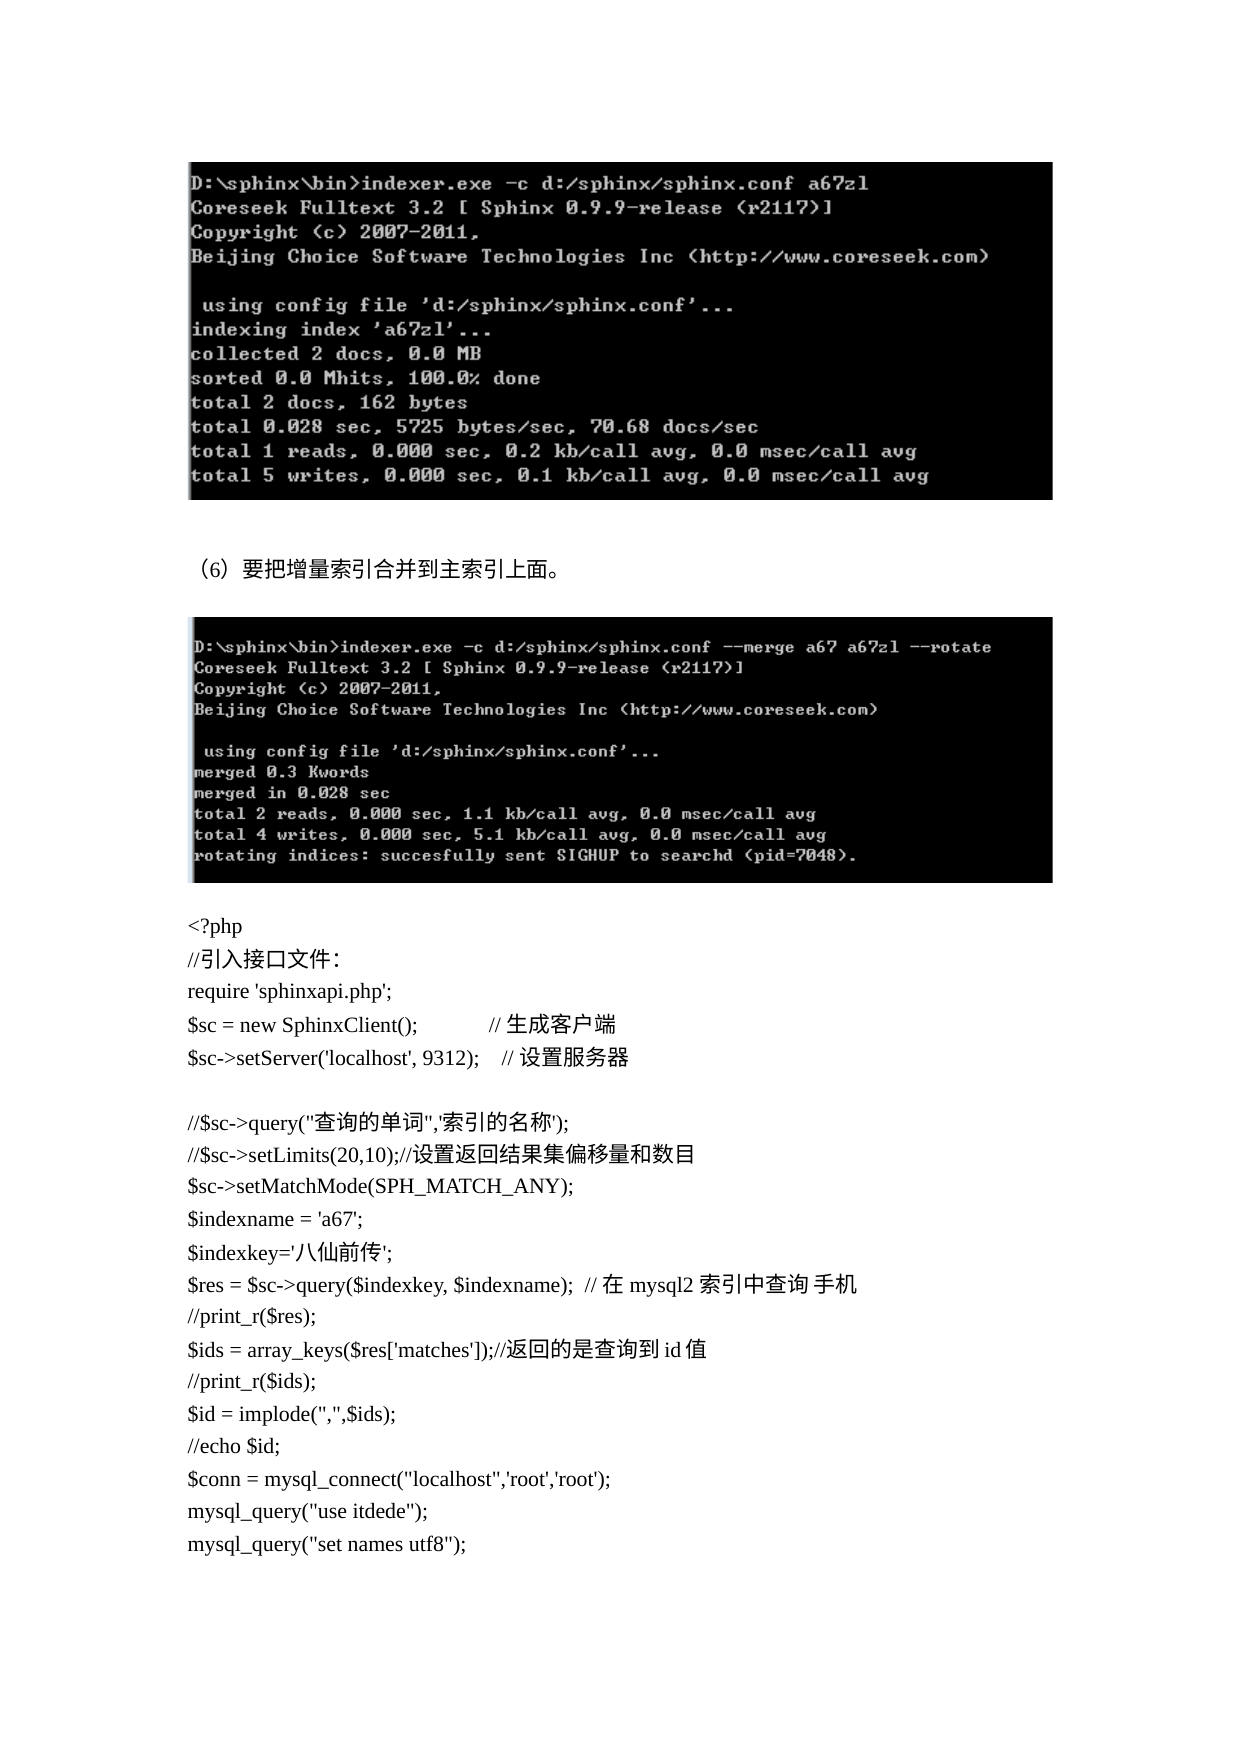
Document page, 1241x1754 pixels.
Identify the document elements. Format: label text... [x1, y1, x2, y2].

text $id = implode(",",$ids); [187, 1397, 1053, 1429]
text //$sc->setLimits(20,10);//设置返回结果集偏移量和数目 [187, 1137, 1053, 1169]
text mysql_query("use itdede"); [187, 1494, 1053, 1527]
picture [187, 162, 1053, 500]
text //print_r($ids); [187, 1364, 1053, 1397]
text require 'sphinxapi.php'; [187, 974, 1053, 1007]
text $indexkey='八仙前传'; [187, 1234, 1053, 1267]
text （6）要把增量索引合并到主索引上面。 [187, 552, 1053, 584]
text $sc->setMatchMode(SPH_MATCH_ANY); [187, 1169, 1053, 1202]
text //$sc->query("查询的单词",'索引的名称'); [187, 1104, 1053, 1137]
text $sc = new SphinxClient(); // 生成客户端 [187, 1007, 1053, 1039]
text $ids = array_keys($res['matches']);//返回的是查询到id值 [187, 1332, 1053, 1364]
text //引入接口文件： [187, 942, 1053, 974]
text $indexname = 'a67'; [187, 1202, 1053, 1234]
text <?php [187, 909, 1053, 942]
text //echo $id; [187, 1429, 1053, 1462]
picture [187, 617, 1053, 883]
text $sc->setServer('localhost', 9312); // 设置服务器 [187, 1039, 1053, 1072]
text mysql_query("set names utf8"); [187, 1527, 1053, 1559]
text $res = $sc->query($indexkey, $indexname); // 在 mysql2 索引中查询 手机 [187, 1267, 1053, 1299]
text //print_r($res); [187, 1299, 1053, 1332]
text $conn = mysql_connect("localhost",'root','root'); [187, 1462, 1053, 1494]
